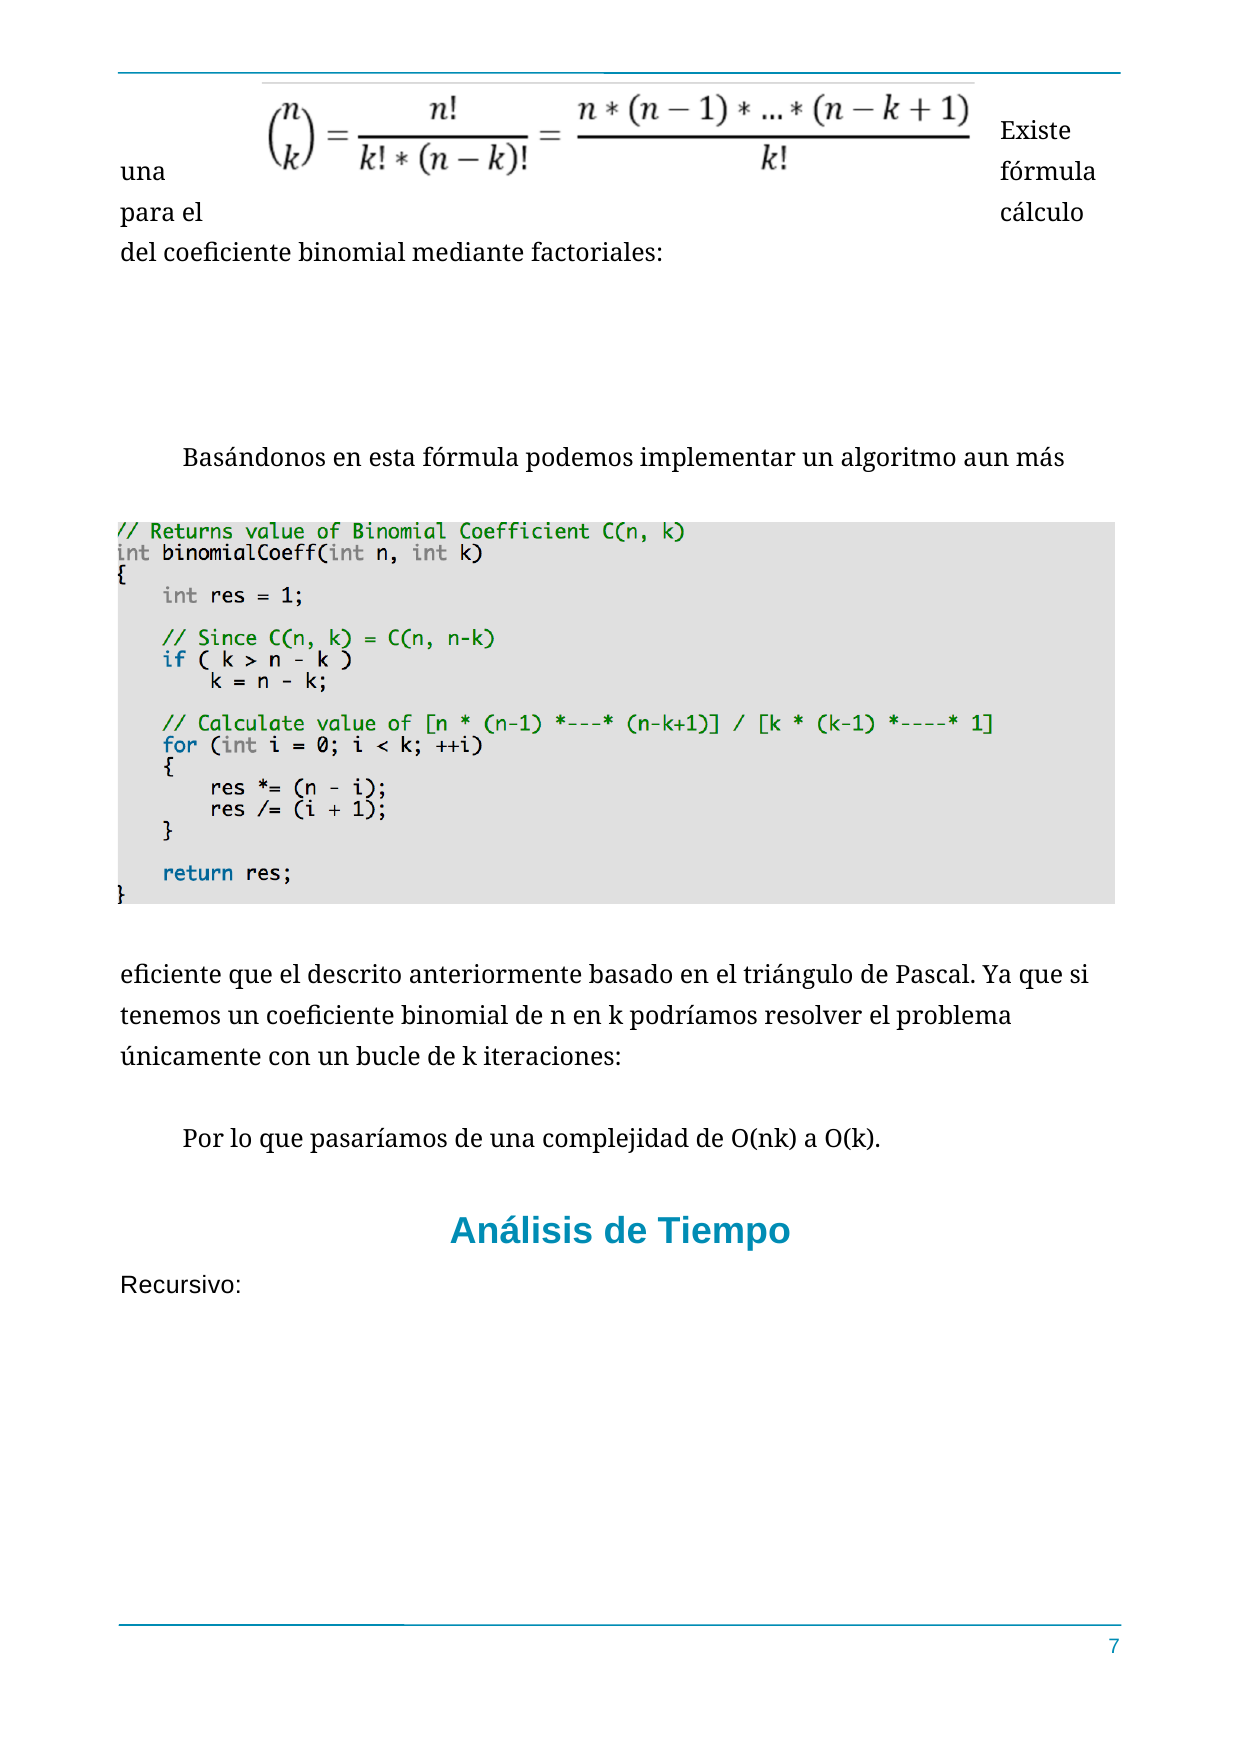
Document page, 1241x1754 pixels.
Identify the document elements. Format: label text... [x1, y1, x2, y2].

text Existe una fórmula para el cálculo del coeficiente binomial mediante factoriales: [120, 112, 1120, 269]
text Recursivo: [120, 1270, 1120, 1299]
text Por lo que pasaríamos de una complejidad de O(nk) a O(k). [120, 1120, 1120, 1154]
picture [261, 82, 975, 192]
text Análisis de Tiempo [120, 1208, 1120, 1251]
picture [116, 522, 1117, 904]
